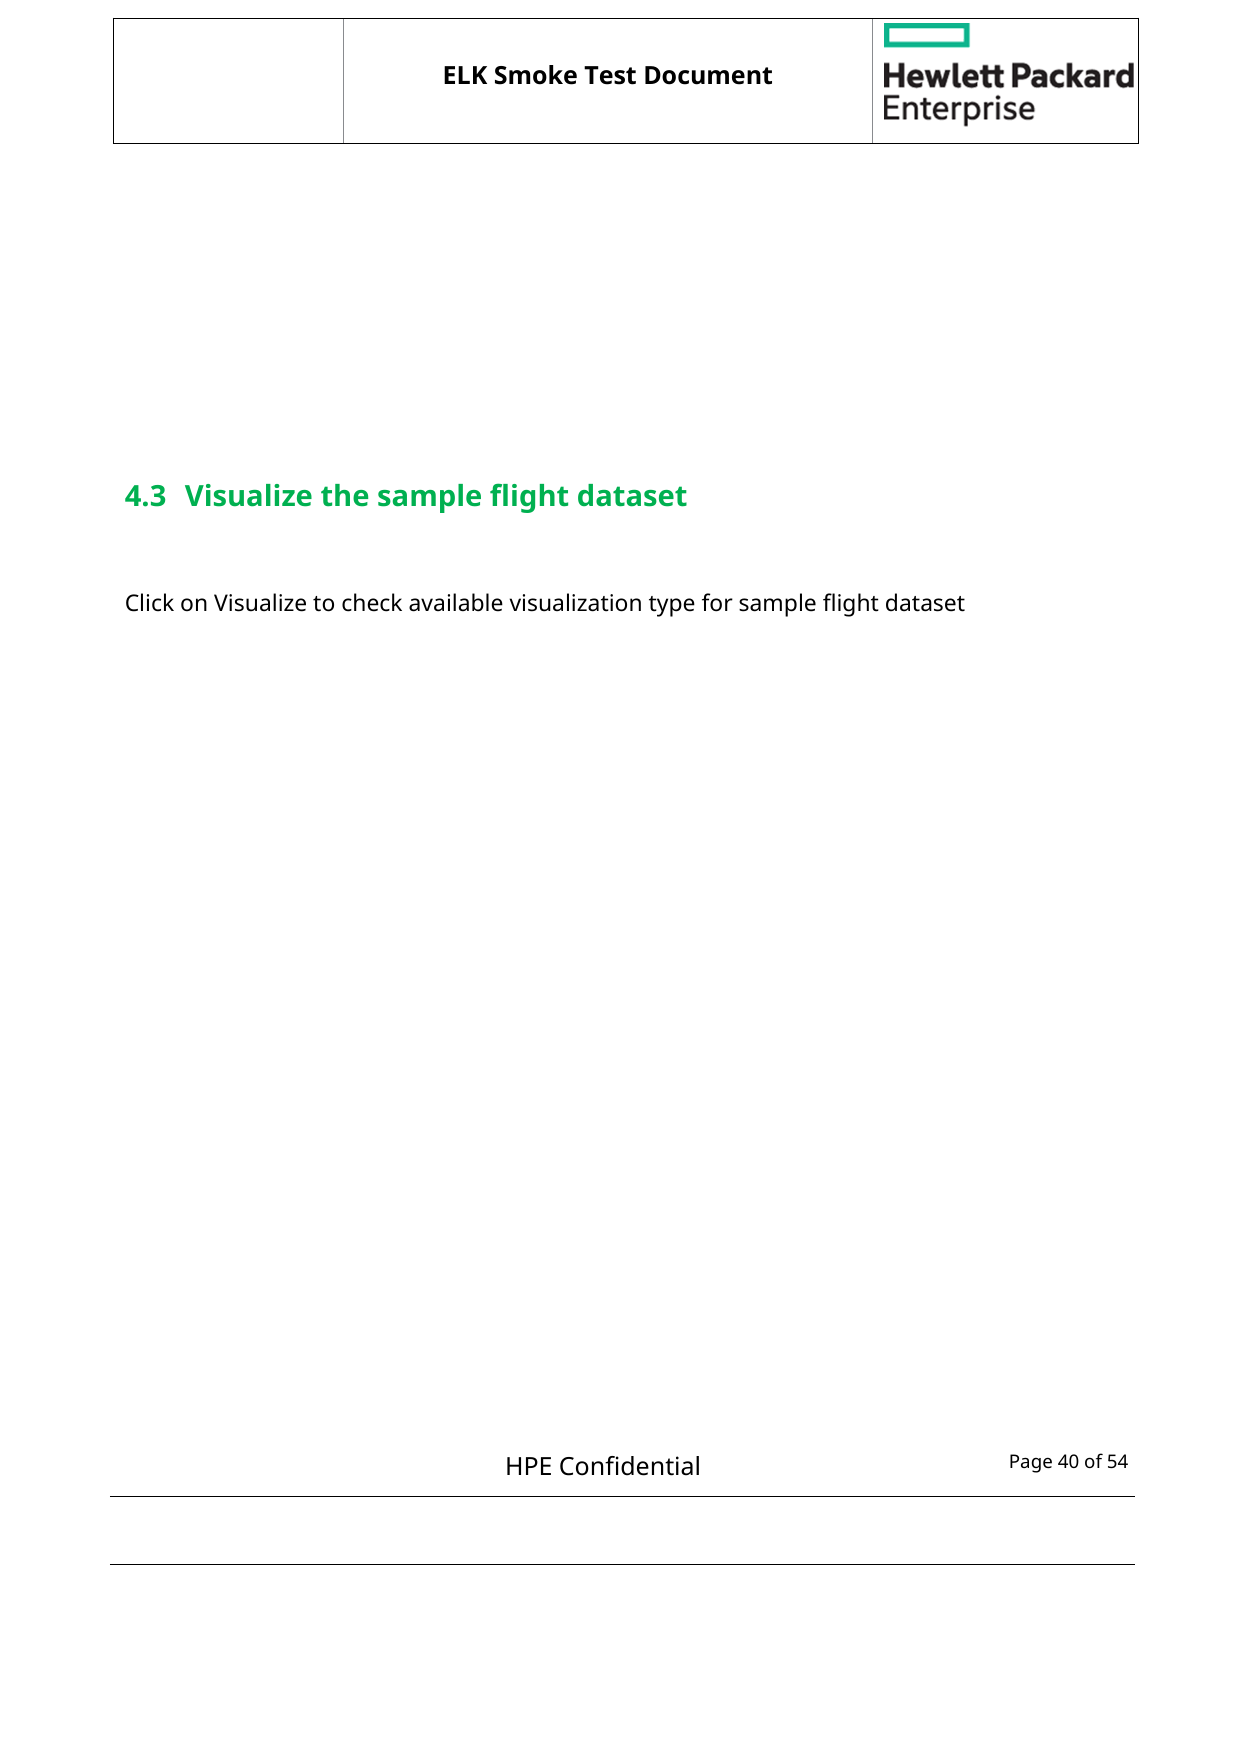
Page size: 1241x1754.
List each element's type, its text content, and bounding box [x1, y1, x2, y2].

subtitle Visualize the sample flight dataset [124, 475, 1150, 515]
text Click on Visualize to check available visualization type for sample flight dataset [124, 587, 1150, 618]
